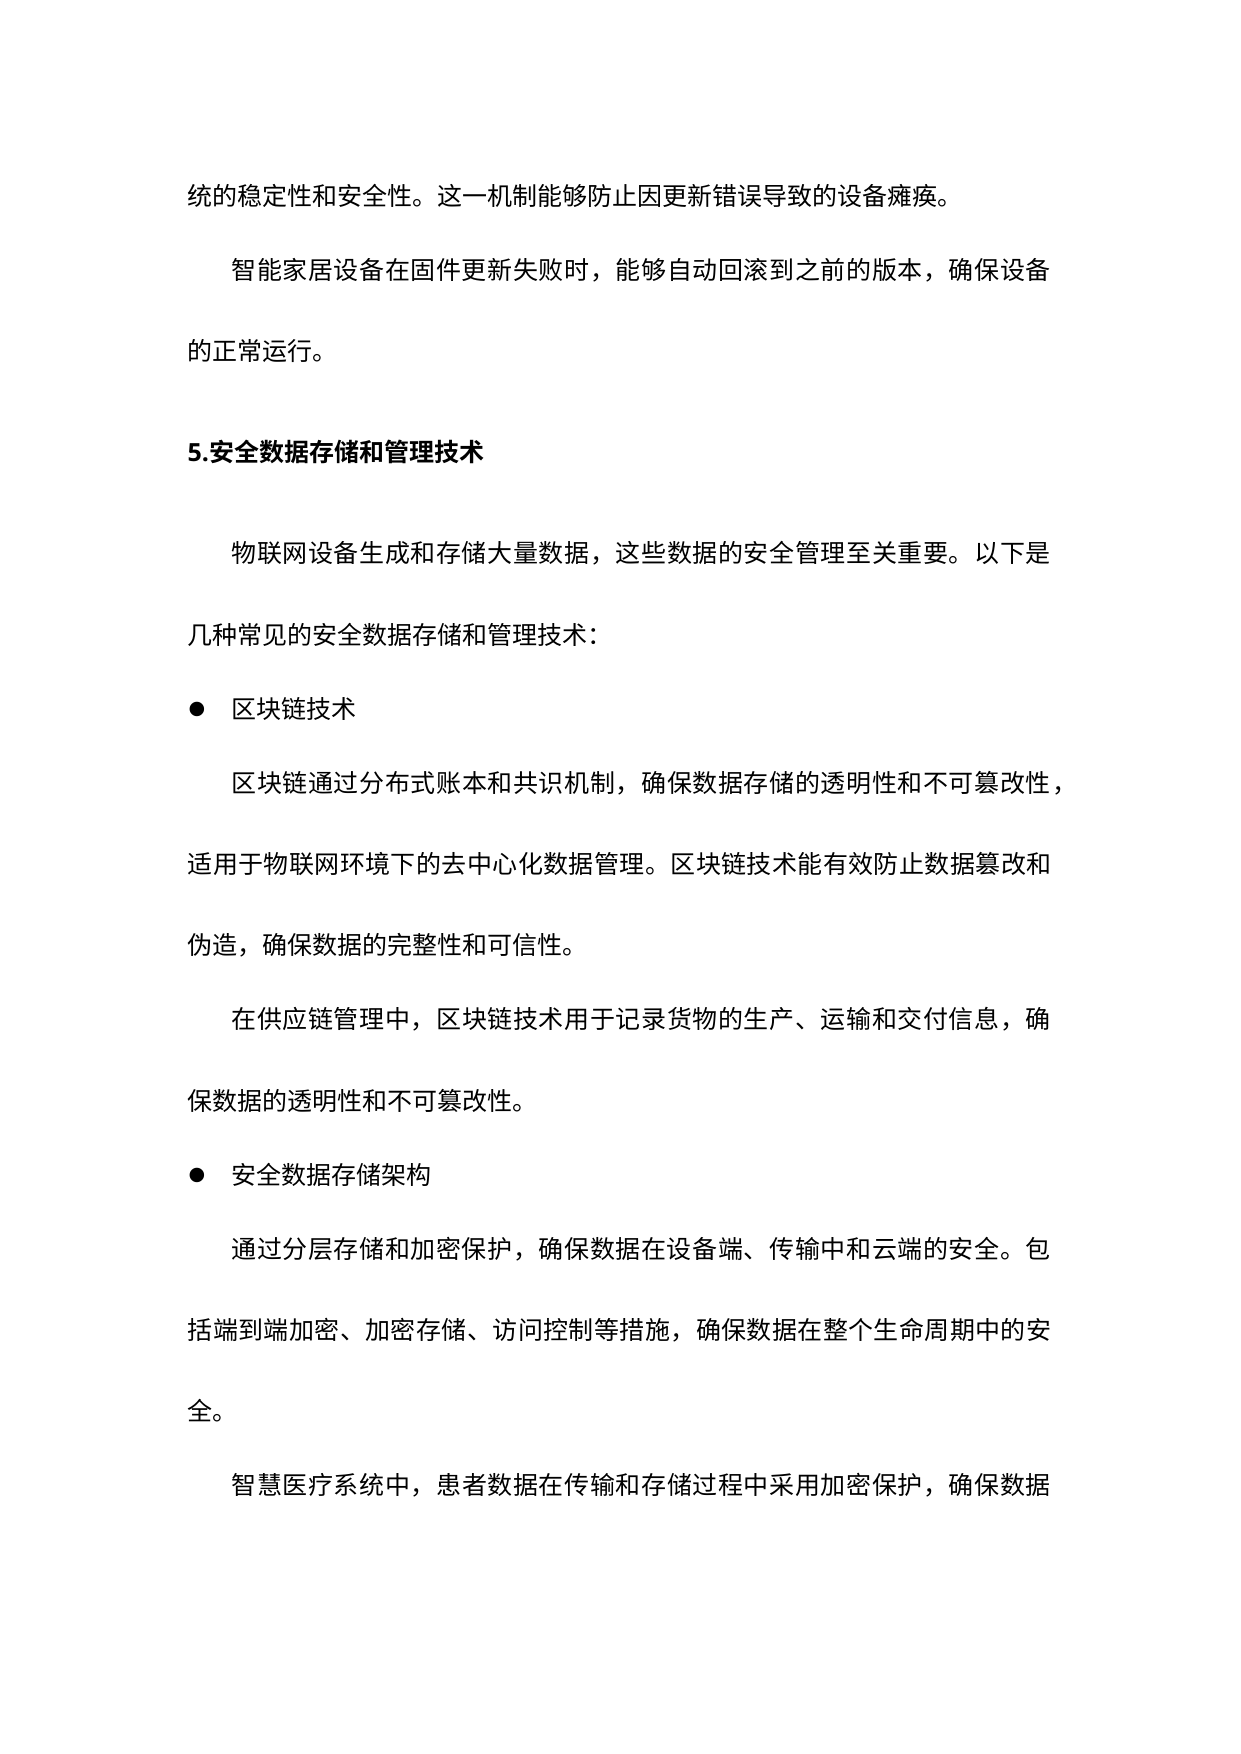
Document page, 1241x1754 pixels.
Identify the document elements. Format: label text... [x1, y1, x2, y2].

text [187, 1451, 1053, 1516]
text 智能家居设备在固件更新失败时，能够自动回滚到之前的版本，确保设备的正常运行。 [187, 236, 1053, 382]
text 通过分层存储和加密保护，确保数据在设备端、传输中和云端的安全。包括端到端加密、加密存储、访问控制等措施，确保数据在整个生命周期中的安全。 [187, 1215, 1053, 1442]
text 在供应链管理中，区块链技术用于记录货物的生产、运输和交付信息，确保数据的透明性和不可篡改性。 [187, 986, 1053, 1132]
list 安全数据存储架构 [187, 1141, 1053, 1206]
subtitle 5.安全数据存储和管理技术 [187, 418, 1053, 483]
list 区块链技术 [187, 675, 1053, 740]
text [187, 162, 1053, 227]
text 区块链通过分布式账本和共识机制，确保数据存储的透明性和不可篡改性，适用于物联网环境下的去中心化数据管理。区块链技术能有效防止数据篡改和伪造，确保数据的完整性和可信性。 [187, 749, 1053, 976]
text 物联网设备生成和存储大量数据，这些数据的安全管理至关重要。以下是几种常见的安全数据存储和管理技术： [187, 519, 1053, 666]
